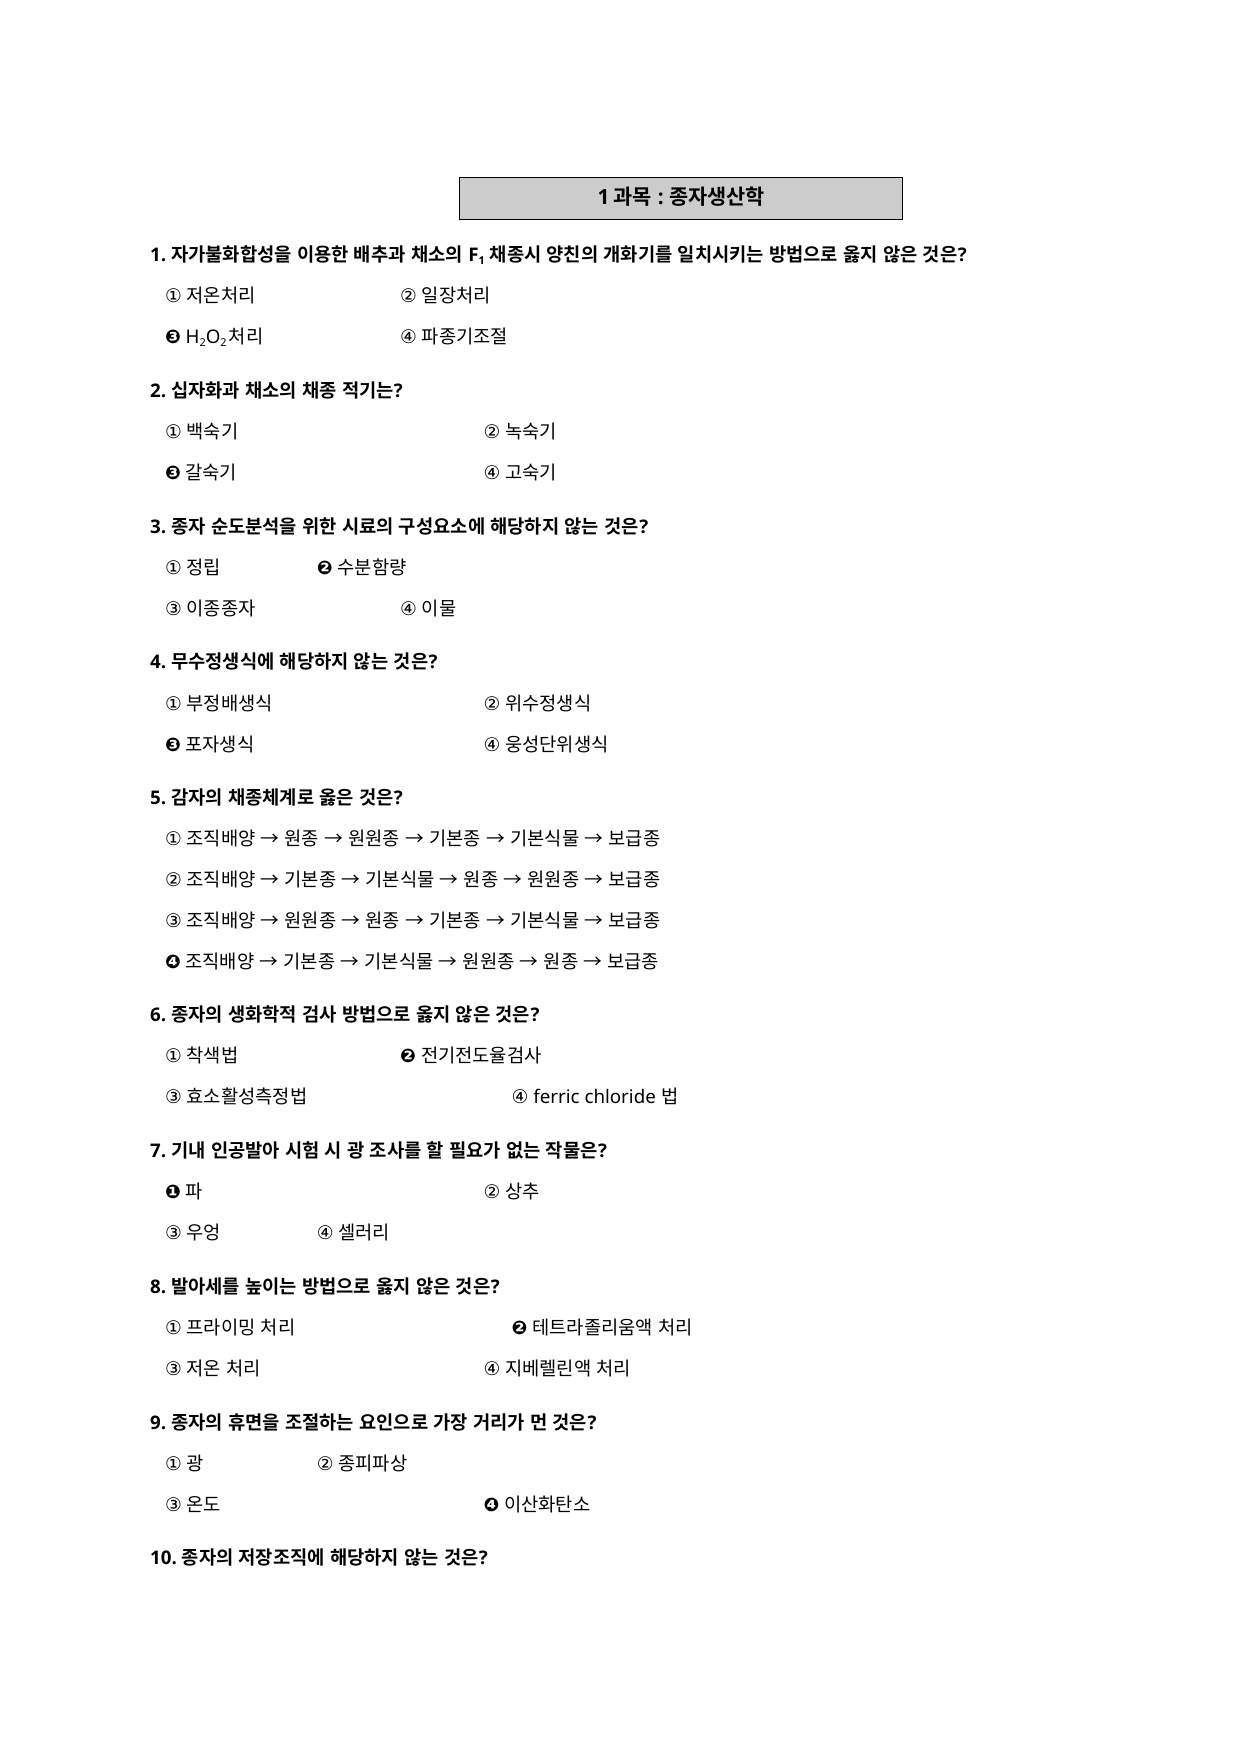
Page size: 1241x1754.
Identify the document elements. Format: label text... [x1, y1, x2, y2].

text ① 정립 ❷ 수분함량 [150, 552, 1090, 579]
text ③ 온도 ❹ 이산화탄소 [150, 1489, 1090, 1517]
text ❶ 파 ② 상추 [150, 1177, 1090, 1204]
text 8. 발아세를 높이는 방법으로 옳지 않은 것은? [150, 1272, 1090, 1299]
table_header 1과목 : 종자생산학 [460, 178, 902, 219]
text ① 조직배양 → 원종 → 원원종 → 기본종 → 기본식물 → 보급종 [150, 824, 1090, 851]
text 4. 무수정생식에 해당하지 않는 것은? [150, 647, 1090, 674]
text 9. 종자의 휴면을 조절하는 요인으로 가장 거리가 먼 것은? [150, 1407, 1090, 1434]
text ① 저온처리 ② 일장처리 [150, 281, 1090, 308]
text 7. 기내 인공발아 시험 시 광 조사를 할 필요가 없는 작물은? [150, 1136, 1090, 1163]
text 1. 자가불화합성을 이용한 배추과 채소의 F1 채종시 양친의 개화기를 일치시키는 방법으로 옳지 않은 것은? [150, 240, 1090, 267]
text ① 착색법 ❷ 전기전도율검사 [150, 1041, 1090, 1068]
text 5. 감자의 채종체계로 옳은 것은? [150, 783, 1090, 810]
text ③ 효소활성측정법 ④ ferric chloride 법 [150, 1082, 1090, 1109]
text ❸ 갈숙기 ④ 고숙기 [150, 458, 1090, 485]
text 10. 종자의 저장조직에 해당하지 않는 것은? [150, 1543, 1090, 1570]
text ① 프라이밍 처리 ❷ 테트라졸리움액 처리 [150, 1312, 1090, 1340]
text ③ 조직배양 → 원원종 → 원종 → 기본종 → 기본식물 → 보급종 [150, 906, 1090, 933]
text ③ 이종종자 ④ 이물 [150, 593, 1090, 621]
text 2. 십자화과 채소의 채종 적기는? [150, 376, 1090, 403]
text ③ 우엉 ④ 셀러리 [150, 1218, 1090, 1245]
text ❸ 포자생식 ④ 웅성단위생식 [150, 729, 1090, 756]
text ① 백숙기 ② 녹숙기 [150, 417, 1090, 444]
text ② 조직배양 → 기본종 → 기본식물 → 원종 → 원원종 → 보급종 [150, 865, 1090, 892]
text ❹ 조직배양 → 기본종 → 기본식물 → 원원종 → 원종 → 보급종 [150, 947, 1090, 974]
text ① 광 ② 종피파상 [150, 1448, 1090, 1475]
text 3. 종자 순도분석을 위한 시료의 구성요소에 해당하지 않는 것은? [150, 511, 1090, 539]
text ③ 저온 처리 ④ 지베렐린액 처리 [150, 1354, 1090, 1381]
text 6. 종자의 생화학적 검사 방법으로 옳지 않은 것은? [150, 1000, 1090, 1027]
text ① 부정배생식 ② 위수정생식 [150, 688, 1090, 715]
text ❸ H2O2처리 ④ 파종기조절 [150, 322, 1090, 349]
